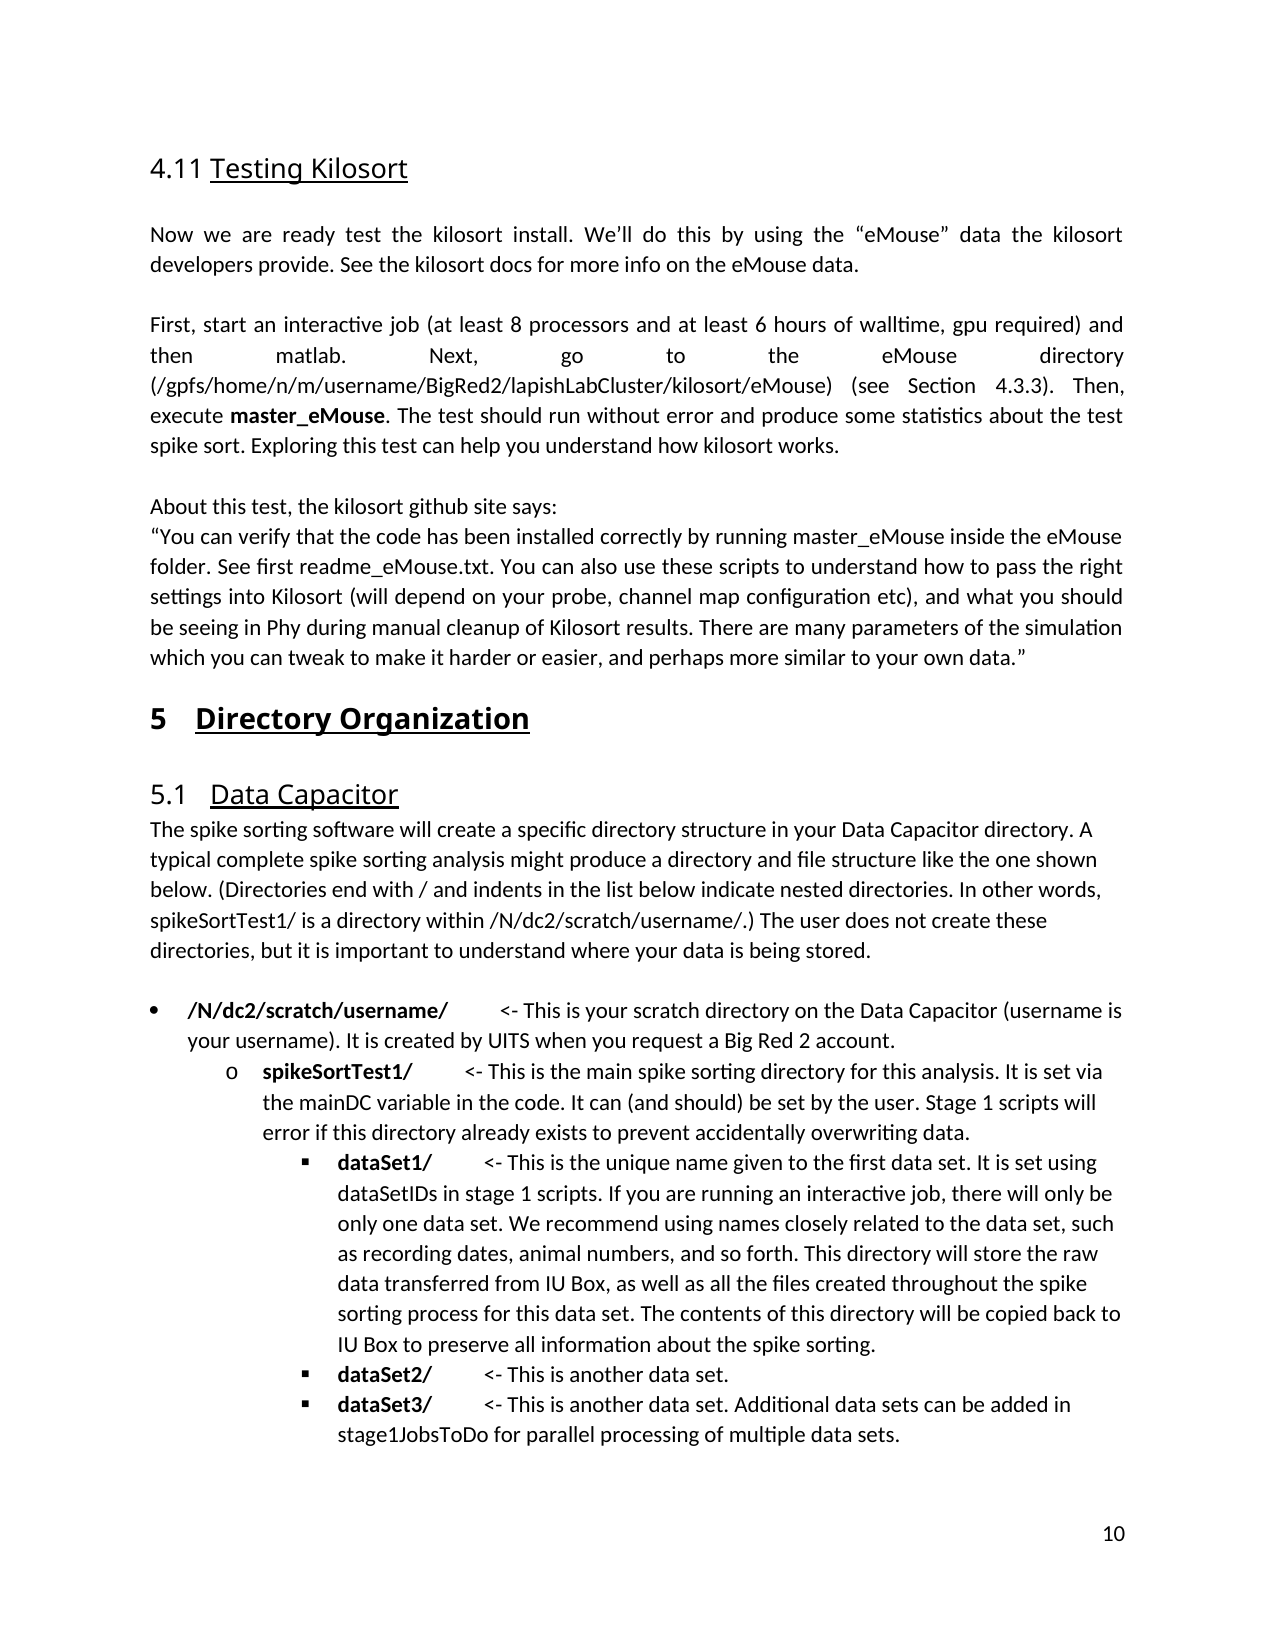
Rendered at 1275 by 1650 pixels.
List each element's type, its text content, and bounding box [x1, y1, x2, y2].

text “You can verify that the code has been installed correctly by running master_eMouse inside the eMouse folder. See first readme_eMouse.txt. You can also use these scripts to understand how to pass the right settings into Kilosort (will depend on your probe, channel map configuration etc), and what you should be seeing in Phy during manual cleanup of Kilosort results. There are many parameters of the simulation which you can tweak to make it harder or easier, and perhaps more similar to your own data.” [150, 522, 1125, 671]
text The spike sorting software will create a specific directory structure in your Data Capacitor directory. A typical complete spike sorting analysis might produce a directory and file structure like the one shown below. (Directories end with / and indents in the list below indicate nested directories. In other words, spikeSortTest1/ is a directory within /N/dc2/scratch/username/.) The user does not create these directories, but it is important to understand where your data is being stored. [150, 815, 1125, 964]
text About this test, the kilosort github site says: [150, 492, 1125, 520]
list dataSet1/ <- This is the unique name given to the first data set. It is set using dataSetIDs in stage 1 scripts. If you are running an interactive job, there will only be only one data set. We recommend using names closely related to the data set, such as recording dates, animal numbers, and so forth. This directory will store the raw data transferred from IU Box, as well as all the files created throughout the spike sorting process for this data set. The contents of this directory will be copied back to IU Box to preserve all information about the spike sorting. [300, 1148, 1125, 1358]
subtitle Data Capacitor [150, 775, 1125, 812]
list spikeSortTest1/ <- This is the main spike sorting directory for this analysis. It is set via the mainDC variable in the code. It can (and should) be set by the user. Stage 1 scripts will error if this directory already exists to prevent accidentally overwriting data. [225, 1057, 1125, 1146]
list /N/dc2/scratch/username/ <- This is your scratch directory on the Data Capacitor (username is your username). It is created by UITS when you request a Big Red 2 account. [150, 996, 1125, 1054]
text Now we are ready test the kilosort install. We’ll do this by using the “eMouse” data the kilosort developers provide. See the kilosort docs for more info on the eMouse data. [150, 220, 1125, 278]
subtitle Testing Kilosort [150, 150, 1125, 187]
subtitle Directory Organization [150, 698, 1125, 738]
list dataSet3/ <- This is another data set. Additional data sets can be added in stage1JobsToDo for parallel processing of multiple data sets. [300, 1390, 1125, 1448]
list dataSet2/ <- This is another data set. [300, 1360, 1125, 1388]
text First, start an interactive job (at least 8 processors and at least 6 hours of walltime, gpu required) and then matlab. Next, go to the eMouse directory (/gpfs/home/n/m/username/BigRed2/lapishLabCluster/kilosort/eMouse) (see Section 4.3.3). Then, execute master_eMouse. The test should run without error and produce some statistics about the test spike sort. Exploring this test can help you understand how kilosort works. [150, 311, 1125, 459]
